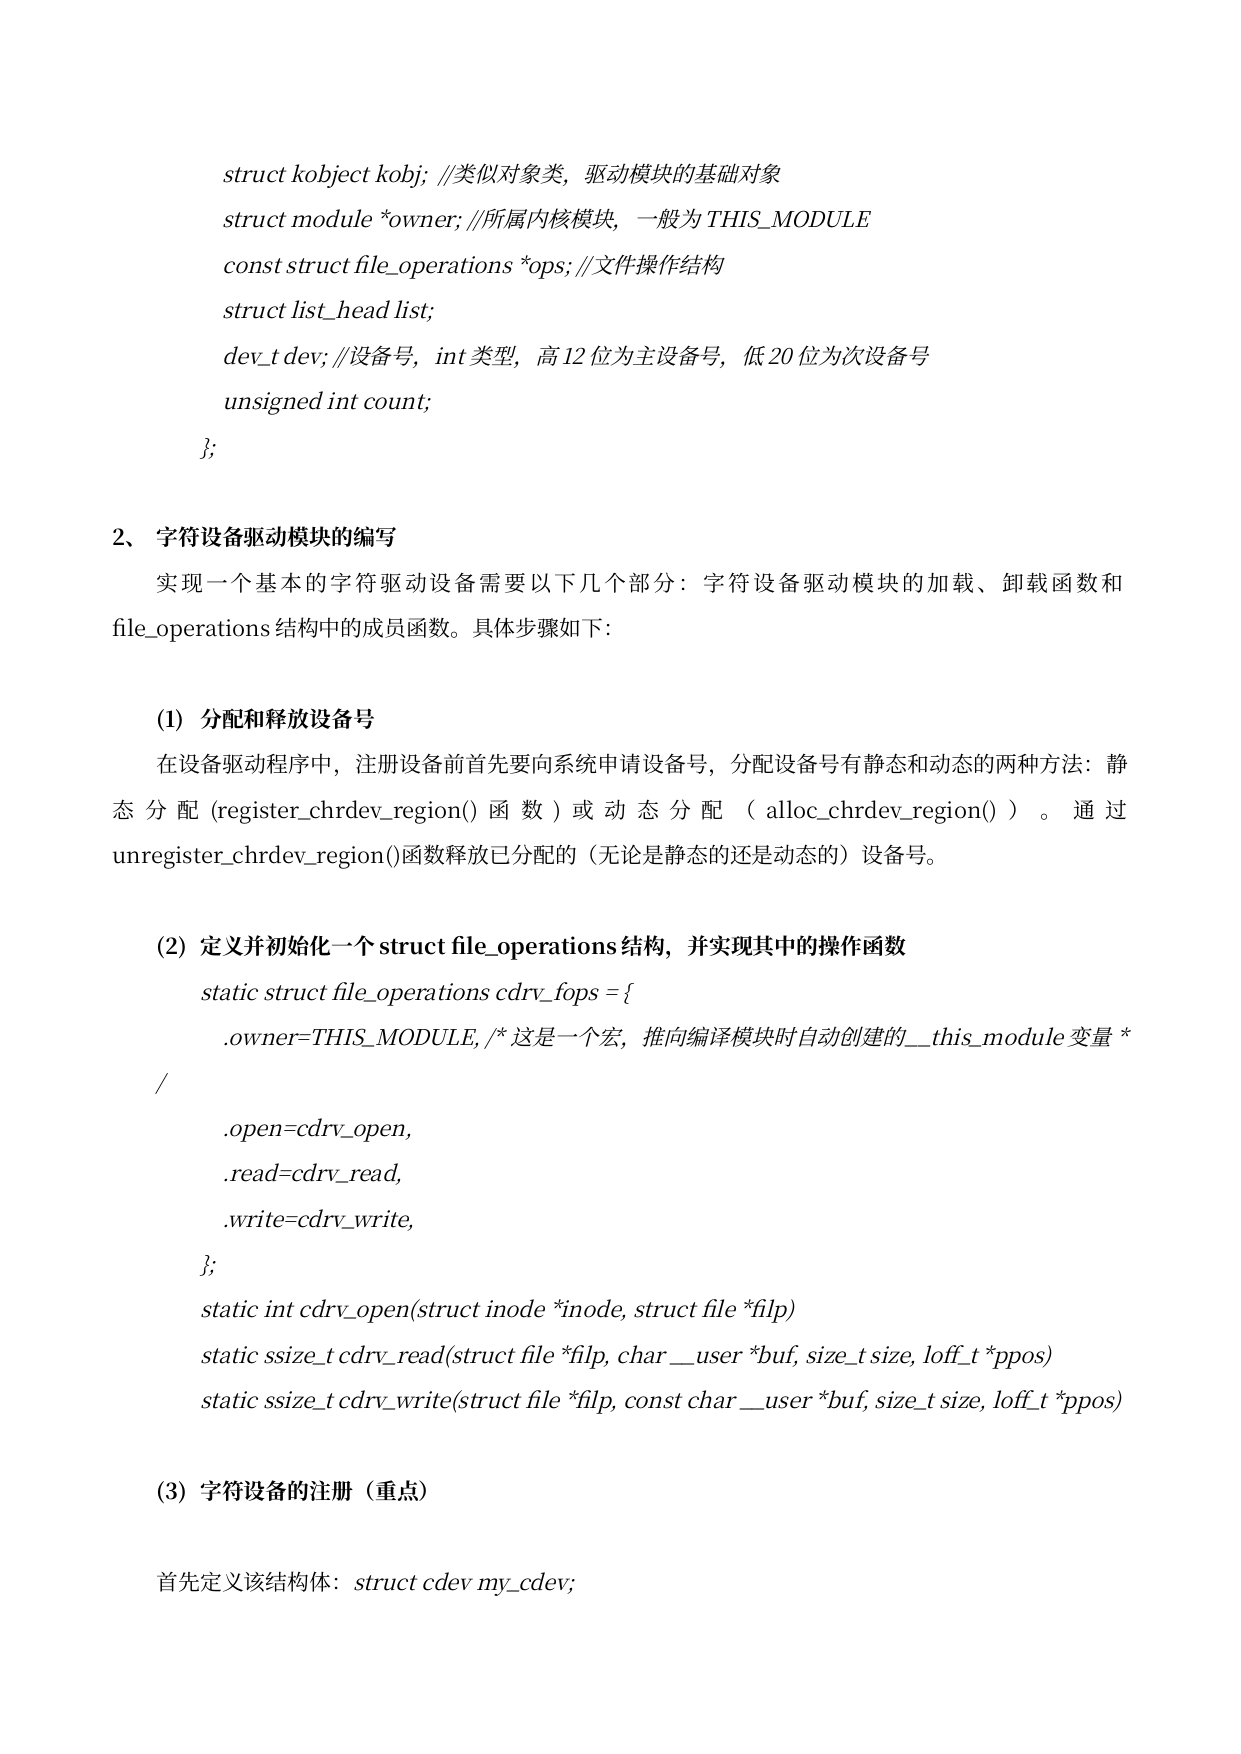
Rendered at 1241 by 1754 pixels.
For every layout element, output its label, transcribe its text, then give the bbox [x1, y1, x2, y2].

text static ssize_t cdrv_write(struct file *filp, const char __user *buf, size_t size, loff_t *ppos) [156, 1377, 1128, 1422]
text unsigned int count; [156, 377, 1128, 423]
text static int cdrv_open(struct inode *inode, struct file *filp) [156, 1286, 1128, 1331]
text static struct file_operations cdrv_fops = { [156, 968, 1128, 1013]
text dev_t dev; //设备号，int 类型，高12位为主设备号，低20位为次设备号 [156, 332, 1128, 377]
text }; [156, 1240, 1128, 1286]
text const struct file_operations *ops; //文件操作结构 [156, 241, 1128, 287]
text .open=cdrv_open, [156, 1104, 1128, 1149]
text 在设备驱动程序中，注册设备前首先要向系统申请设备号，分配设备号有静态和动态的两种方法：静态分配(register_chrdev_region()函数)或动态分配（alloc_chrdev_region()）。通过 unregister_chrdev_region()函数释放已分配的（无论是静态的还是动态的）设备号。 [112, 741, 1128, 877]
list 字符设备的注册（重点） [156, 1467, 1128, 1513]
list 分配和释放设备号 [156, 695, 1128, 741]
list 定义并初始化一个struct file_operations结构，并实现其中的操作函数 [156, 922, 1128, 968]
text struct module *owner; //所属内核模块，一般为THIS_MODULE [156, 196, 1128, 241]
text .read=cdrv_read, [156, 1149, 1128, 1195]
text struct kobject kobj; //类似对象类，驱动模块的基础对象 [156, 150, 1128, 196]
text struct list_head list; [156, 287, 1128, 332]
text static ssize_t cdrv_read(struct file *filp, char __user *buf, size_t size, loff_t *ppos) [156, 1331, 1128, 1377]
text 首先定义该结构体：struct cdev my_cdev; [112, 1558, 1128, 1604]
text }; [156, 423, 1128, 468]
list 字符设备驱动模块的编写 [112, 514, 1128, 559]
text .write=cdrv_write, [156, 1195, 1128, 1240]
text 实现一个基本的字符驱动设备需要以下几个部分：字符设备驱动模块的加载、卸载函数和file_operations结构中的成员函数。具体步骤如下： [112, 559, 1128, 650]
text .owner=THIS_MODULE, /* 这是一个宏，推向编译模块时自动创建的__this_module变量 */ [156, 1013, 1128, 1104]
